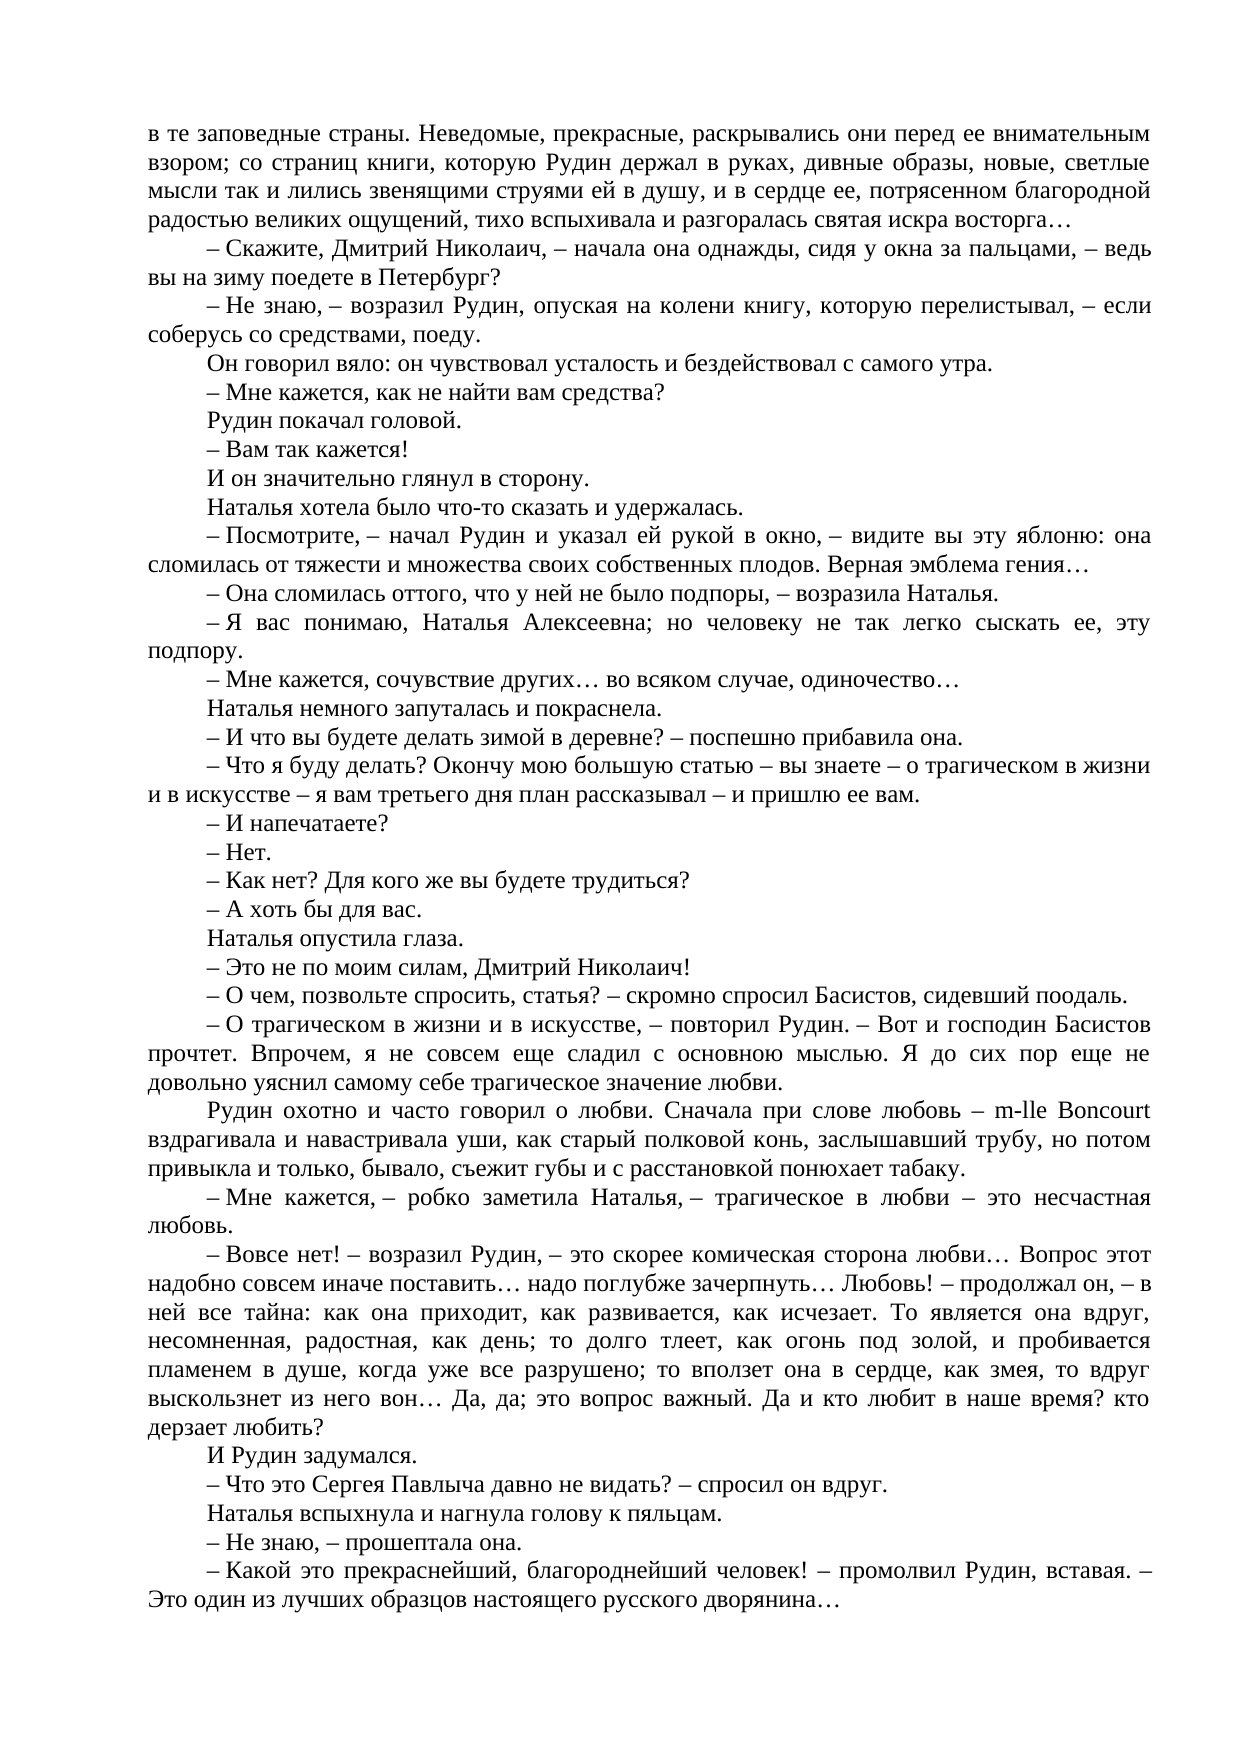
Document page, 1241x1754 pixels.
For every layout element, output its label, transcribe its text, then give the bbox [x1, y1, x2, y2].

text Наталья вспыхнула и нагнула голову к пяльцам. [148, 1498, 1152, 1527]
text – Мне кажется, сочувствие других… во всяком случае, одиночество… [148, 664, 1152, 693]
text Наталья опустила глаза. [148, 923, 1152, 952]
text – Не знаю, – возразил Рудин, опуская на колени книгу, которую перелистывал, – если соберусь со средствами, поеду. [148, 291, 1152, 348]
text – Вовсе нет! – возразил Рудин, – это скорее комическая сторона любви… Вопрос этот надобно совсем иначе поставить… надо поглубже зачерпнуть… Любовь! – продолжал он, – в ней все тайна: как она приходит, как развивается, как исчезает. То является она вдруг, несомненная, радостная, как день; то долго тлеет, как огонь под золой, и пробивается пламенем в душе, когда уже все разрушено; то вползет она в сердце, как змея, то вдруг выскользнет из него вон… Да, да; это вопрос важный. Да и кто любит в наше время? кто дерзает любить? [148, 1239, 1152, 1441]
text Он говорил вяло: он чувствовал усталость и бездействовал с самого утра. [148, 348, 1152, 377]
text Наталья немного запуталась и покраснела. [148, 693, 1152, 722]
text – Мне кажется, как не найти вам средства? [148, 377, 1152, 406]
text Рудин покачал головой. [148, 406, 1152, 434]
text – Какой это прекраснейший, благороднейший человек! – промолвил Рудин, вставая. – Это один из лучших образцов настоящего русского дворянина… [148, 1556, 1152, 1613]
text – И напечатаете? [148, 808, 1152, 837]
text – Что это Сергея Павлыча давно не видать? – спросил он вдруг. [148, 1469, 1152, 1498]
text – Это не по моим силам, Дмитрий Николаич! [148, 952, 1152, 981]
text – Не знаю, – прошептала она. [148, 1527, 1152, 1556]
text – Посмотрите, – начал Рудин и указал ей рукой в окно, – видите вы эту яблоню: она сломилась от тяжести и множества своих собственных плодов. Верная эмблема гения… [148, 521, 1152, 578]
text – Нет. [148, 837, 1152, 866]
text Рудин охотно и часто говорил о любви. Сначала при слове любовь – m-lle Boncourt вздрагивала и навастривала уши, как старый полковой конь, заслышавший трубу, но потом привыкла и только, бывало, съежит губы и с расстановкой понюхает табаку. [148, 1096, 1152, 1182]
text – О чем, позвольте спросить, статья? – скромно спросил Басистов, сидевший поодаль. [148, 981, 1152, 1009]
text Наталья хотела было что-то сказать и удержалась. [148, 492, 1152, 521]
text – Мне кажется, – робко заметила Наталья, – трагическое в любви – это несчастная любовь. [148, 1182, 1152, 1239]
text – Вам так кажется! [148, 434, 1152, 463]
text И он значительно глянул в сторону. [148, 463, 1152, 492]
text – Я вас понимаю, Наталья Алексеевна; но человеку не так легко сыскать ее, эту подпору. [148, 607, 1152, 664]
text И Рудин задумался. [148, 1441, 1152, 1469]
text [148, 118, 1152, 233]
text – Она сломилась оттого, что у ней не было подпоры, – возразила Наталья. [148, 578, 1152, 607]
text – И что вы будете делать зимой в деревне? – поспешно прибавила она. [148, 722, 1152, 751]
text – Как нет? Для кого же вы будете трудиться? [148, 866, 1152, 894]
text – А хоть бы для вас. [148, 894, 1152, 923]
text – Что я буду делать? Окончу мою большую статью – вы знаете – о трагическом в жизни и в искусстве – я вам третьего дня план рассказывал – и пришлю ее вам. [148, 751, 1152, 808]
text – О трагическом в жизни и в искусстве, – повторил Рудин. – Вот и господин Басистов прочтет. Впрочем, я не совсем еще сладил с основною мыслью. Я до сих пор еще не довольно уяснил самому себе трагическое значение любви. [148, 1009, 1152, 1096]
text – Скажите, Дмитрий Николаич, – начала она однажды, сидя у окна за пальцами, – ведь вы на зиму поедете в Петербург? [148, 233, 1152, 291]
